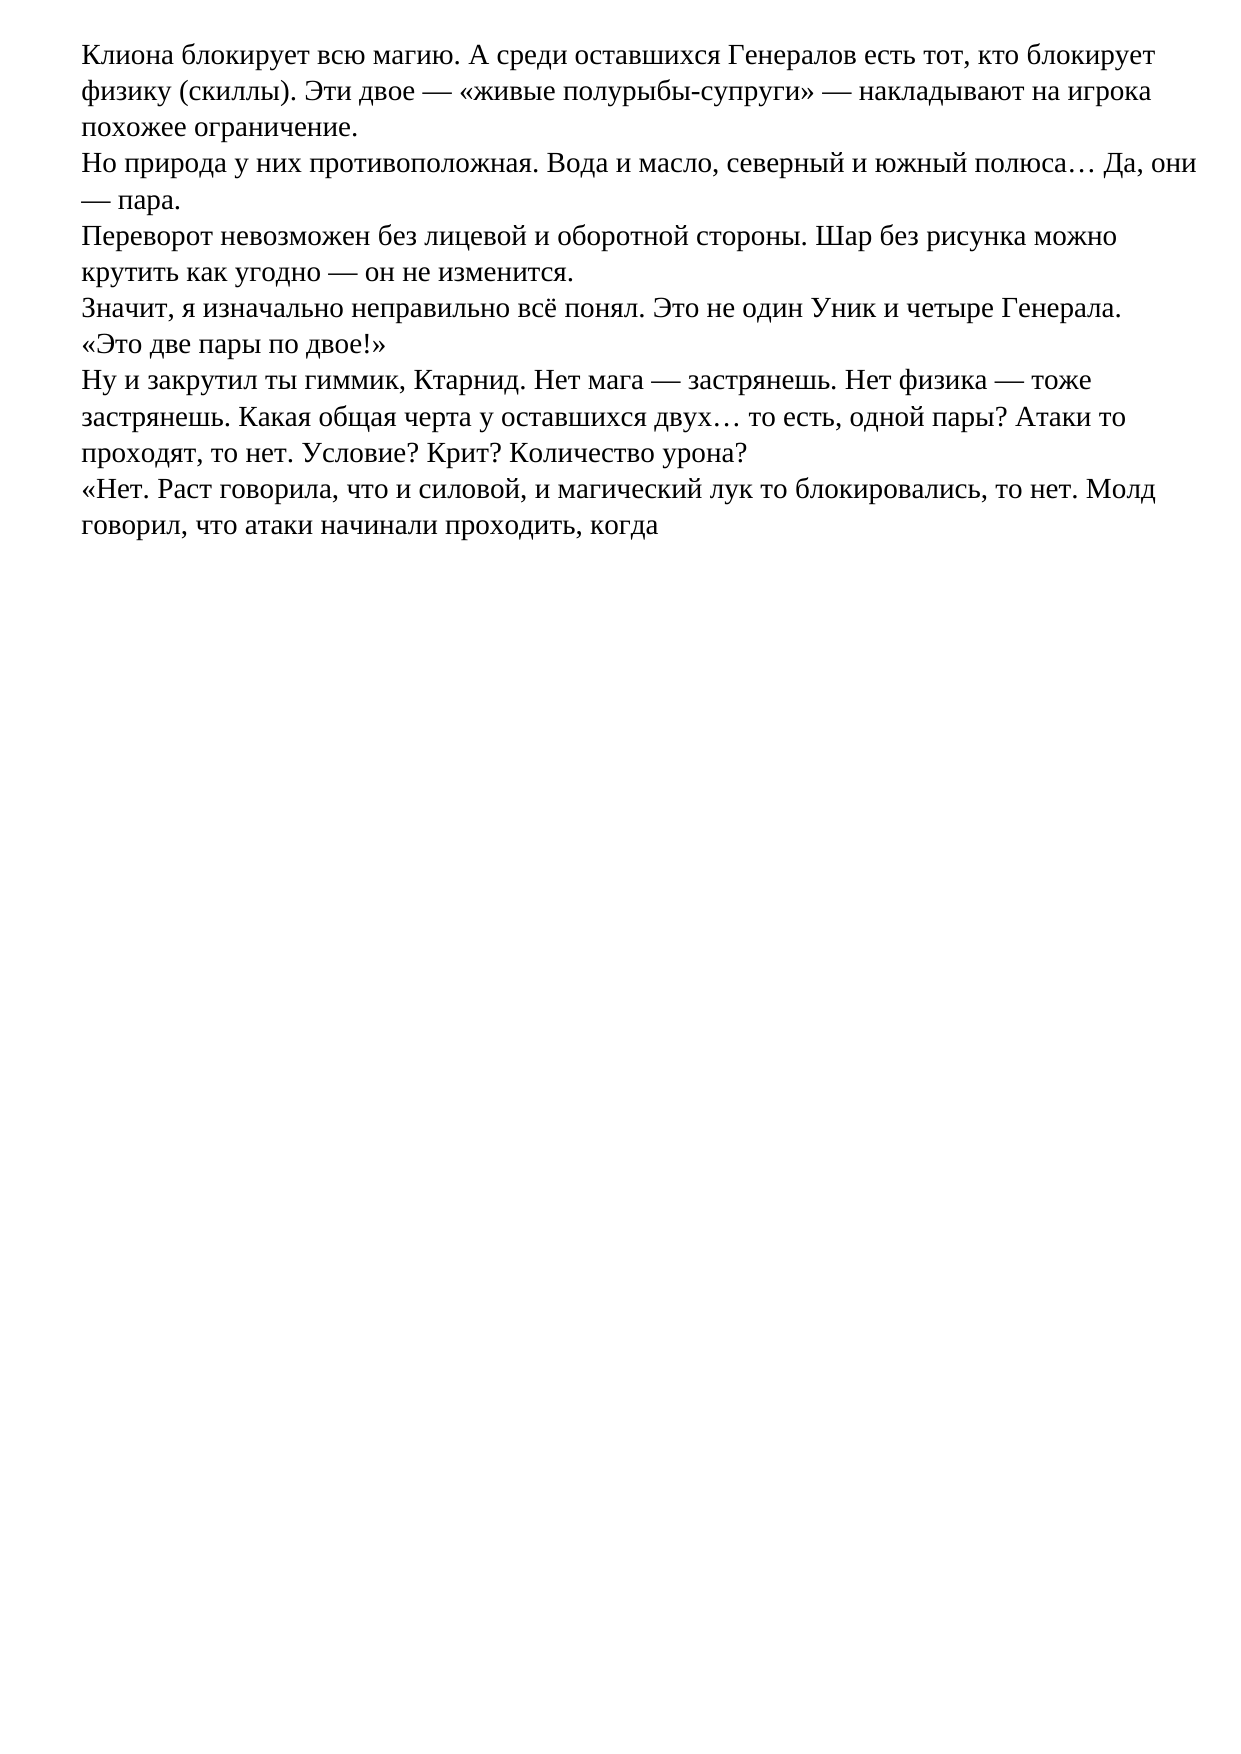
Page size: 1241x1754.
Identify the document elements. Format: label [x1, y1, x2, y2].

text [81, 37, 1215, 541]
